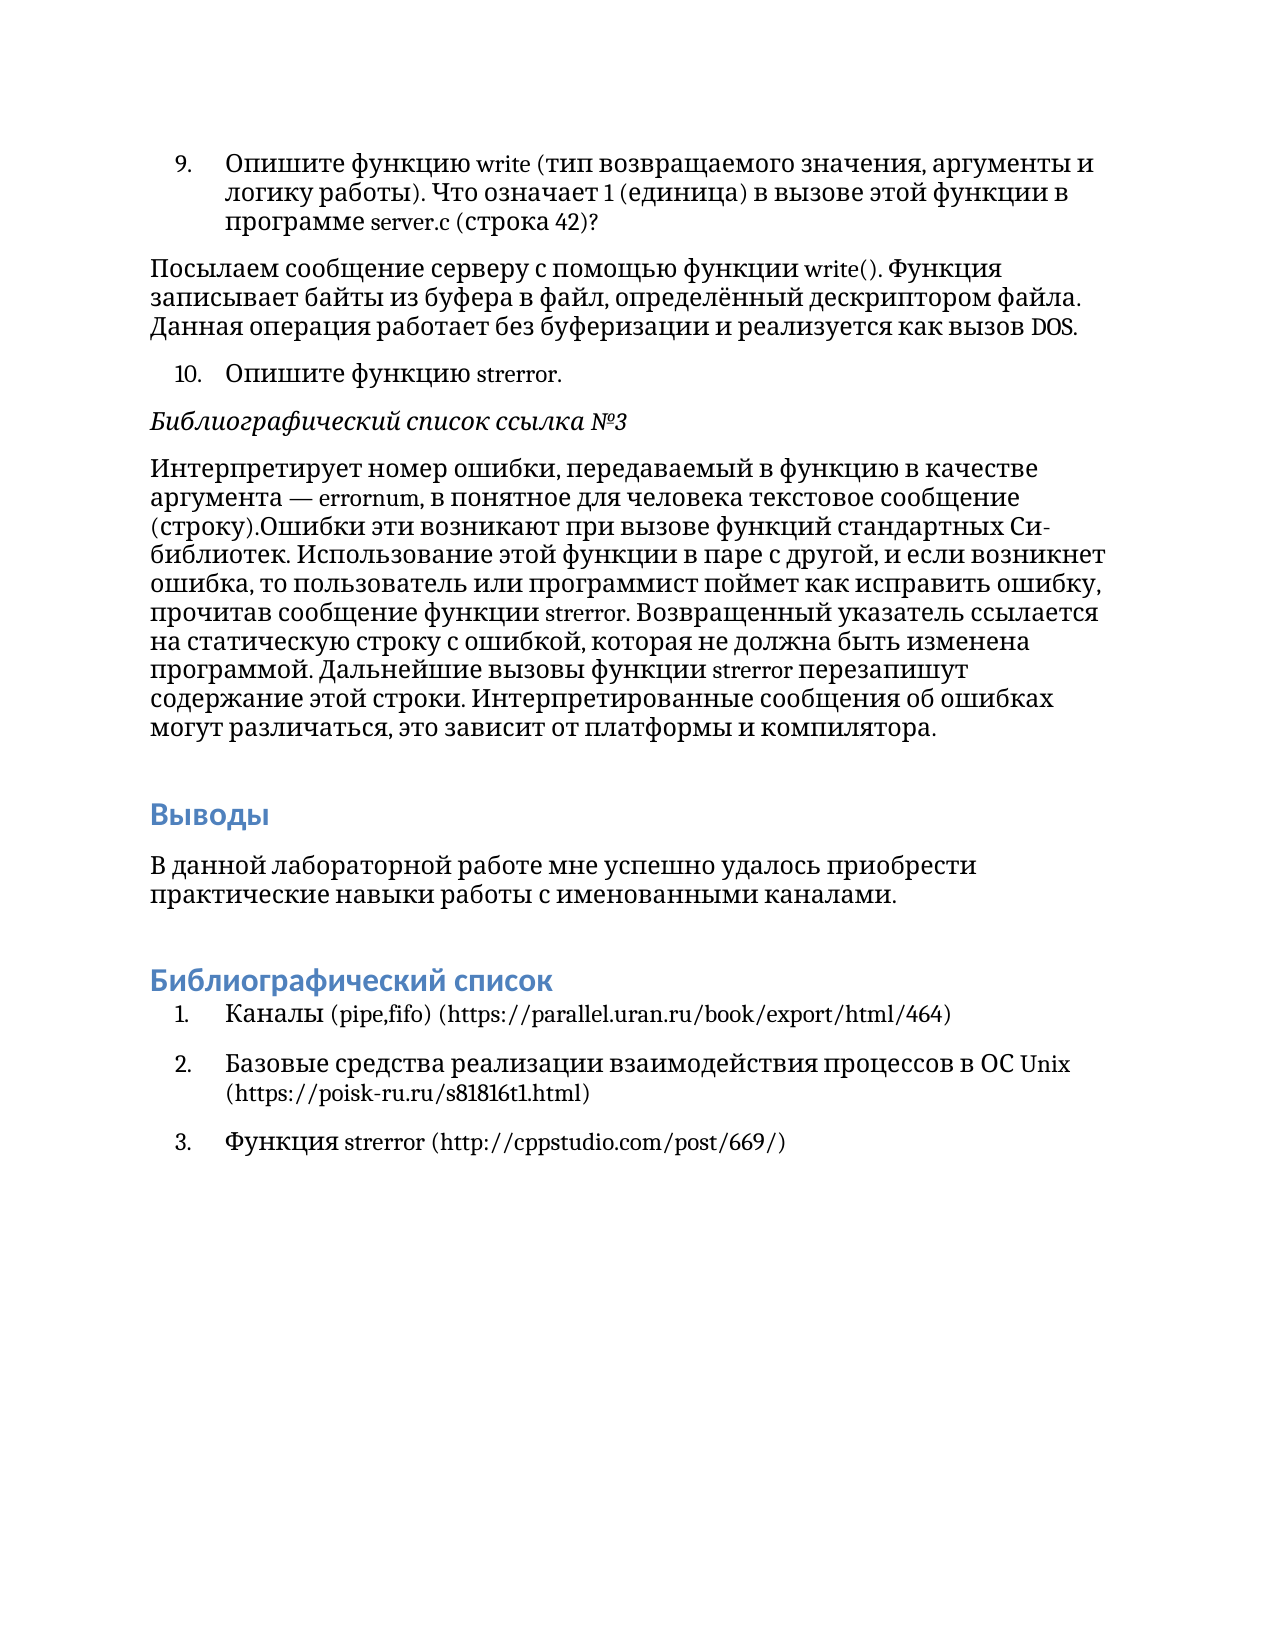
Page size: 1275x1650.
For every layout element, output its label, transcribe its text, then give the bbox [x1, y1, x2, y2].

list Опишите функцию strerror. [175, 360, 1125, 389]
list Базовые средства реализации взаимодействия процессов в ОС Unix (https://poisk-ru.ru/s81816t1.html) [175, 1050, 1125, 1107]
text В данной лабораторной работе мне успешно удалось приобрести практические навыки работы с именованными каналами. [150, 852, 1125, 909]
subtitle Библиографический список [150, 959, 1125, 1000]
list Функция strerror (http://cppstudio.com/post/669/) [175, 1128, 1125, 1157]
text Посылаем сообщение серверу с помощью функции write(). Функция записывает байты из буфера в файл, определённый дескриптором файла. Данная операция работает без буферизации и реализуется как вызов DOS. [150, 255, 1125, 341]
list Каналы (pipe,fifo) (https://parallel.uran.ru/book/export/html/464) [175, 1000, 1125, 1029]
text Библиографический список ссылка №3 [150, 407, 1125, 436]
text Интерпретирует номер ошибки, передаваемый в функцию в качестве аргумента — errornum, в понятное для человека текстовое сообщение (строку).Ошибки эти возникают при вызове функций стандартных Си-библиотек. Использование этой функции в паре с другой, и если возникнет ошибка, то пользователь или программист поймет как исправить ошибку, прочитав сообщение функции strerror. Возвращенный указатель ссылается на статическую строку с ошибкой, которая не должна быть изменена программой. Дальнейшие вызовы функции strerror перезапишут содержание этой строки. Интерпретированные сообщения об ошибках могут различаться, это зависит от платформы и компилятора. [150, 455, 1125, 742]
subtitle Выводы [150, 792, 1125, 833]
list Опишите функцию write (тип возвращаемого значения, аргументы и логику работы). Что означает 1 (единица) в вызове этой функции в программе server.c (строка 42)? [175, 150, 1125, 236]
